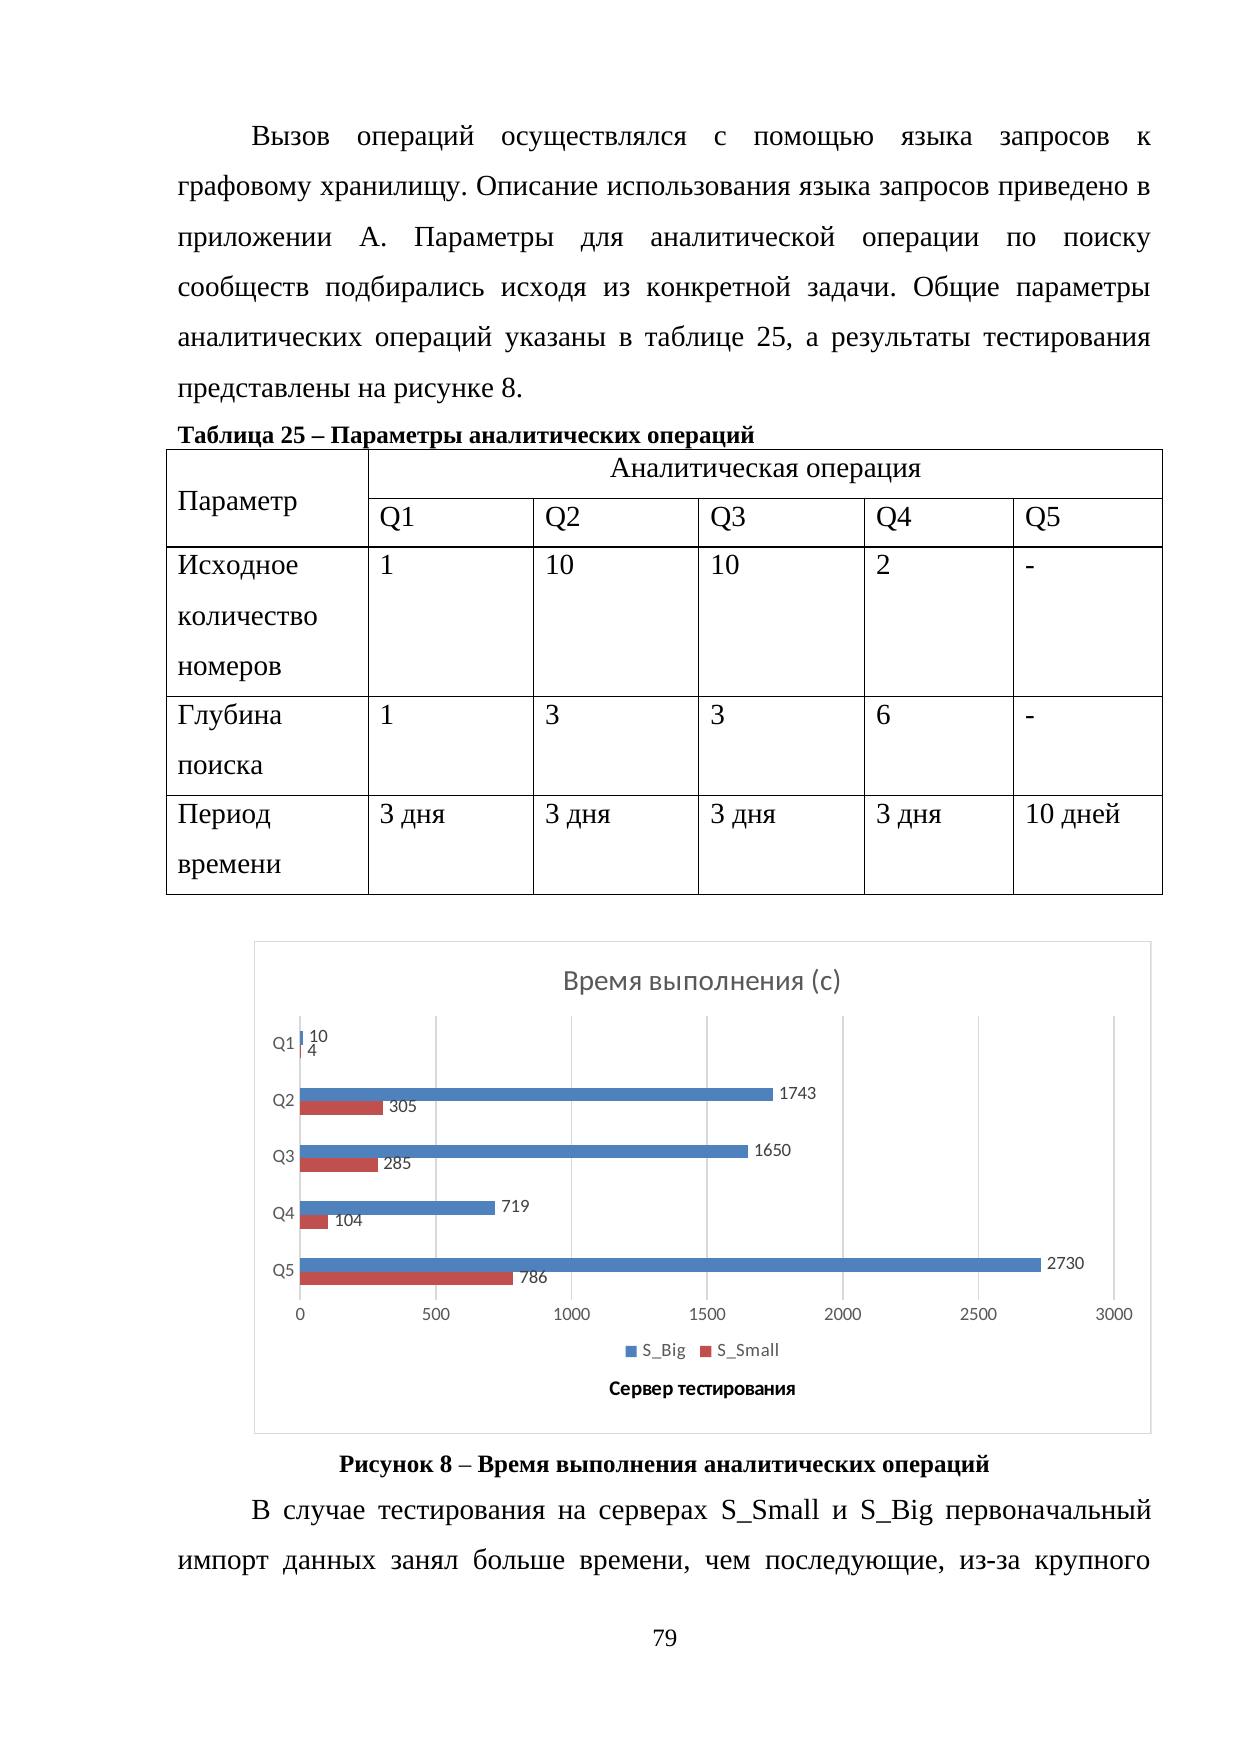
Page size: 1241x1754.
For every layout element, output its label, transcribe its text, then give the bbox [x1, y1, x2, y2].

table_cell 10 [699, 548, 864, 696]
table_cell Q1 [369, 499, 533, 546]
table_cell Период времени [167, 796, 368, 894]
table_cell 3 дня [534, 796, 698, 894]
table_cell 3 [699, 697, 864, 795]
table_cell - [1014, 697, 1162, 795]
table_cell 3 дня [699, 796, 864, 894]
table_cell 6 [865, 697, 1013, 795]
table_cell Q3 [699, 499, 864, 546]
table_header Аналитическая операция [369, 450, 1162, 498]
table_header Параметр [167, 450, 368, 546]
text Таблица 25 ‒ Параметры аналитических операций [177, 420, 1152, 449]
table_cell 1 [369, 697, 533, 795]
table_cell 10 дней [1014, 796, 1162, 894]
table_cell 3 дня [865, 796, 1013, 894]
table_cell - [1014, 548, 1162, 696]
table_cell Глубина поиска [167, 697, 368, 795]
table_cell Q4 [865, 499, 1013, 546]
table_cell Исходное количество номеров [167, 548, 368, 696]
text Рисунок 8 ‒ Время выполнения аналитических операций [177, 1449, 1152, 1478]
table_cell Q2 [534, 499, 698, 546]
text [177, 1492, 1152, 1576]
table_cell 3 [534, 697, 698, 795]
table_cell 3 дня [369, 796, 533, 894]
table_cell 2 [865, 548, 1013, 696]
text Вызов операций осуществлялся с помощью языка запросов к графовому хранилищу. Описание использования языка запросов приведено в приложении А. Параметры для аналитической операции по поиску сообществ подбирались исходя из конкретной задачи. Общие параметры аналитических операций указаны в таблице 25, а результаты тестирования представлены на рисунке 8. [177, 118, 1152, 403]
table_cell Q5 [1014, 499, 1162, 546]
table_cell 10 [534, 548, 698, 696]
table_cell 1 [369, 548, 533, 696]
